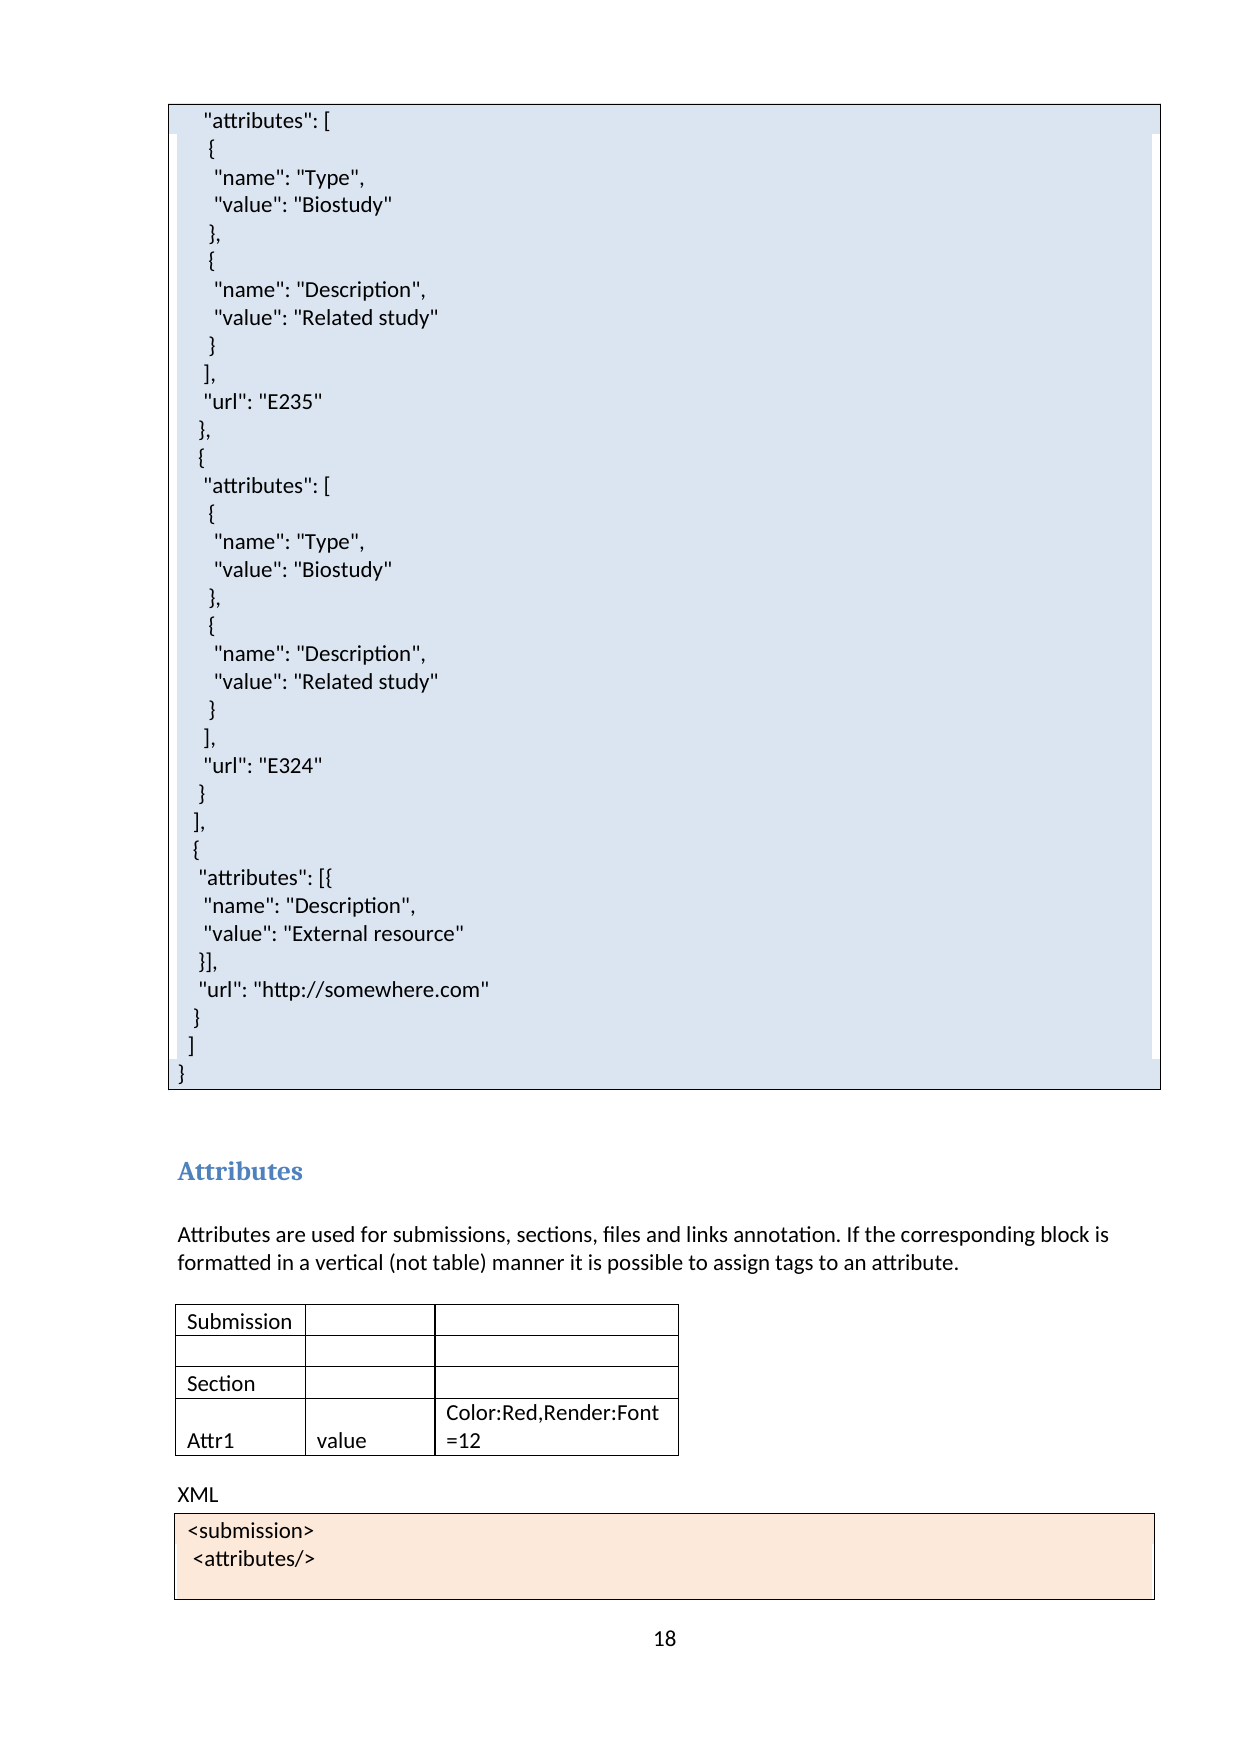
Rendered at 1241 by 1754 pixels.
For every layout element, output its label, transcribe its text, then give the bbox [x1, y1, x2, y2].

text "value": "Biostudy" [177, 555, 1152, 583]
text ] [177, 1031, 1152, 1056]
text { [177, 247, 1152, 275]
text } [177, 695, 1152, 723]
text <submission> [175, 1514, 1154, 1544]
text "value": "External resource" [177, 919, 1152, 947]
text }], [177, 947, 1152, 975]
table_cell [176, 1336, 305, 1366]
text { [177, 499, 1152, 527]
text "value": "Related study" [177, 303, 1152, 331]
text "name": "Description", [177, 275, 1152, 303]
table_cell value [306, 1399, 434, 1454]
text } [169, 1056, 1160, 1089]
text "name": "Type", [177, 527, 1152, 555]
text "value": "Biostudy" [177, 191, 1152, 219]
table_header Submission [176, 1305, 305, 1335]
table_cell Section [176, 1367, 305, 1397]
text }, [177, 219, 1152, 247]
subtitle Attributes [177, 1156, 1152, 1187]
text "attributes": [ [169, 105, 1160, 134]
text <attributes/> [177, 1544, 1152, 1572]
text "url": "http://somewhere.com" [177, 975, 1152, 1003]
text "name": "Description", [177, 639, 1152, 667]
text XML [177, 1481, 1152, 1509]
text "attributes": [ [177, 471, 1152, 499]
text ], [177, 359, 1152, 387]
text } [177, 331, 1152, 359]
table_cell [436, 1367, 678, 1397]
text "url": "E235" [177, 387, 1152, 415]
text } [177, 1003, 1152, 1031]
text }, [177, 583, 1152, 611]
table_header [306, 1305, 434, 1335]
text { [177, 611, 1152, 639]
text ], [177, 807, 1152, 835]
table_cell [306, 1367, 434, 1397]
text }, [177, 415, 1152, 443]
text Attributes are used for submissions, sections, files and links annotation. If the corresponding block is formatted in a vertical (not table) manner it is possible to assign tags to an attribute. [177, 1220, 1152, 1276]
text ], [177, 723, 1152, 751]
text "name": "Type", [177, 163, 1152, 191]
table_header [436, 1305, 678, 1335]
text "name": "Description", [177, 891, 1152, 919]
text "attributes": [{ [177, 863, 1152, 891]
table_cell Attr1 [176, 1399, 305, 1454]
table_cell [306, 1336, 434, 1366]
table_cell Color:Red,Render:Font=12 [436, 1399, 678, 1454]
text "value": "Related study" [177, 667, 1152, 695]
text "url": "E324" [177, 751, 1152, 779]
text } [177, 779, 1152, 807]
table_cell [436, 1336, 678, 1366]
text { [177, 443, 1152, 471]
text { [177, 134, 1152, 163]
text { [177, 835, 1152, 863]
